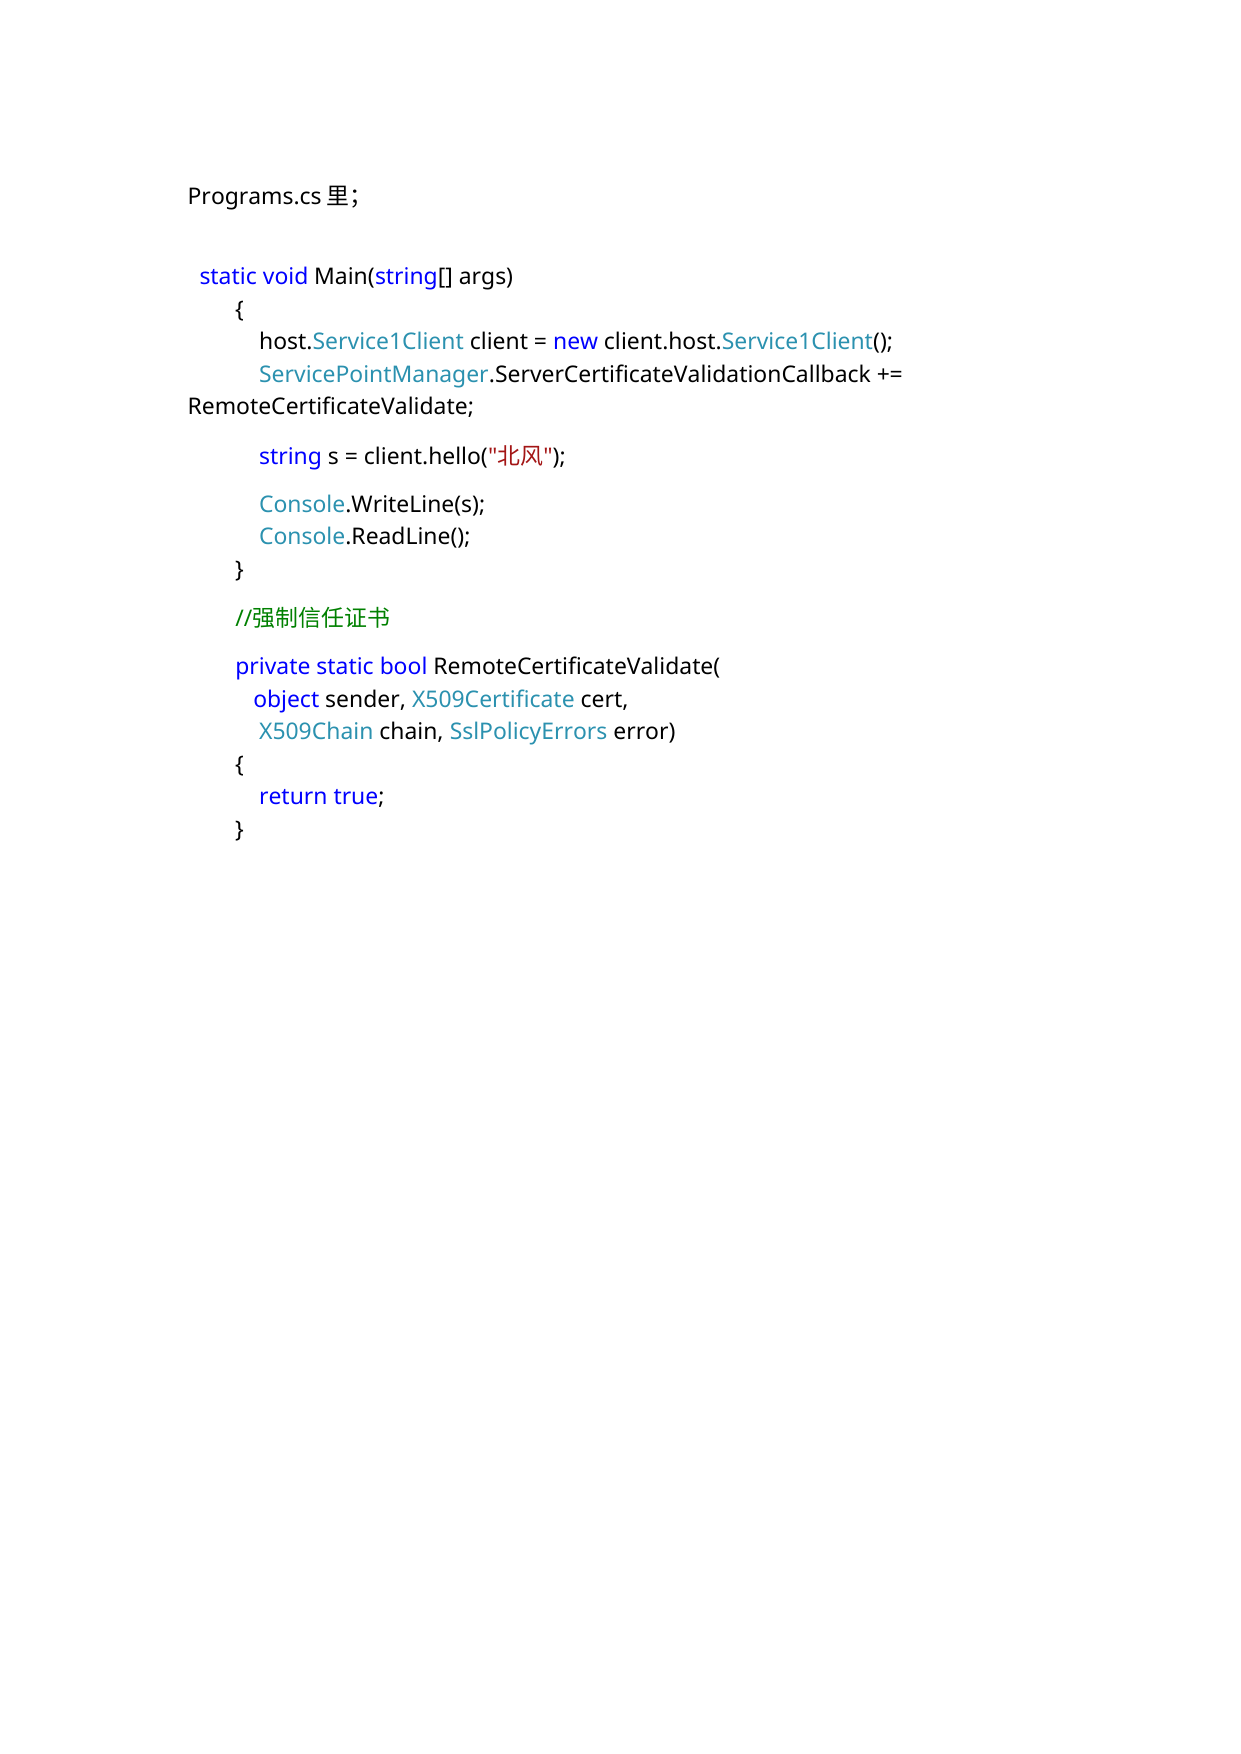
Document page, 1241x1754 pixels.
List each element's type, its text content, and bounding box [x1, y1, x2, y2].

text ServicePointManager.ServerCertificateValidationCallback += RemoteCertificateValidate; [187, 357, 1053, 422]
text { [187, 292, 1053, 324]
text //强制信任证书 [187, 584, 1053, 649]
text object sender, X509Certificate cert, [187, 682, 1053, 714]
text } [187, 812, 1053, 844]
text } [187, 552, 1053, 584]
text string s = client.hello("北风"); [187, 422, 1053, 487]
text Console.WriteLine(s); [187, 487, 1053, 519]
text X509Chain chain, SslPolicyErrors error) [187, 714, 1053, 747]
text { [187, 747, 1053, 779]
text static void Main(string[] args) [187, 259, 1053, 292]
text private static bool RemoteCertificateValidate( [187, 649, 1053, 682]
text return true; [187, 779, 1053, 812]
text Programs.cs里； [187, 162, 1053, 227]
text host.Service1Client client = new client.host.Service1Client(); [187, 324, 1053, 357]
text Console.ReadLine(); [187, 519, 1053, 552]
